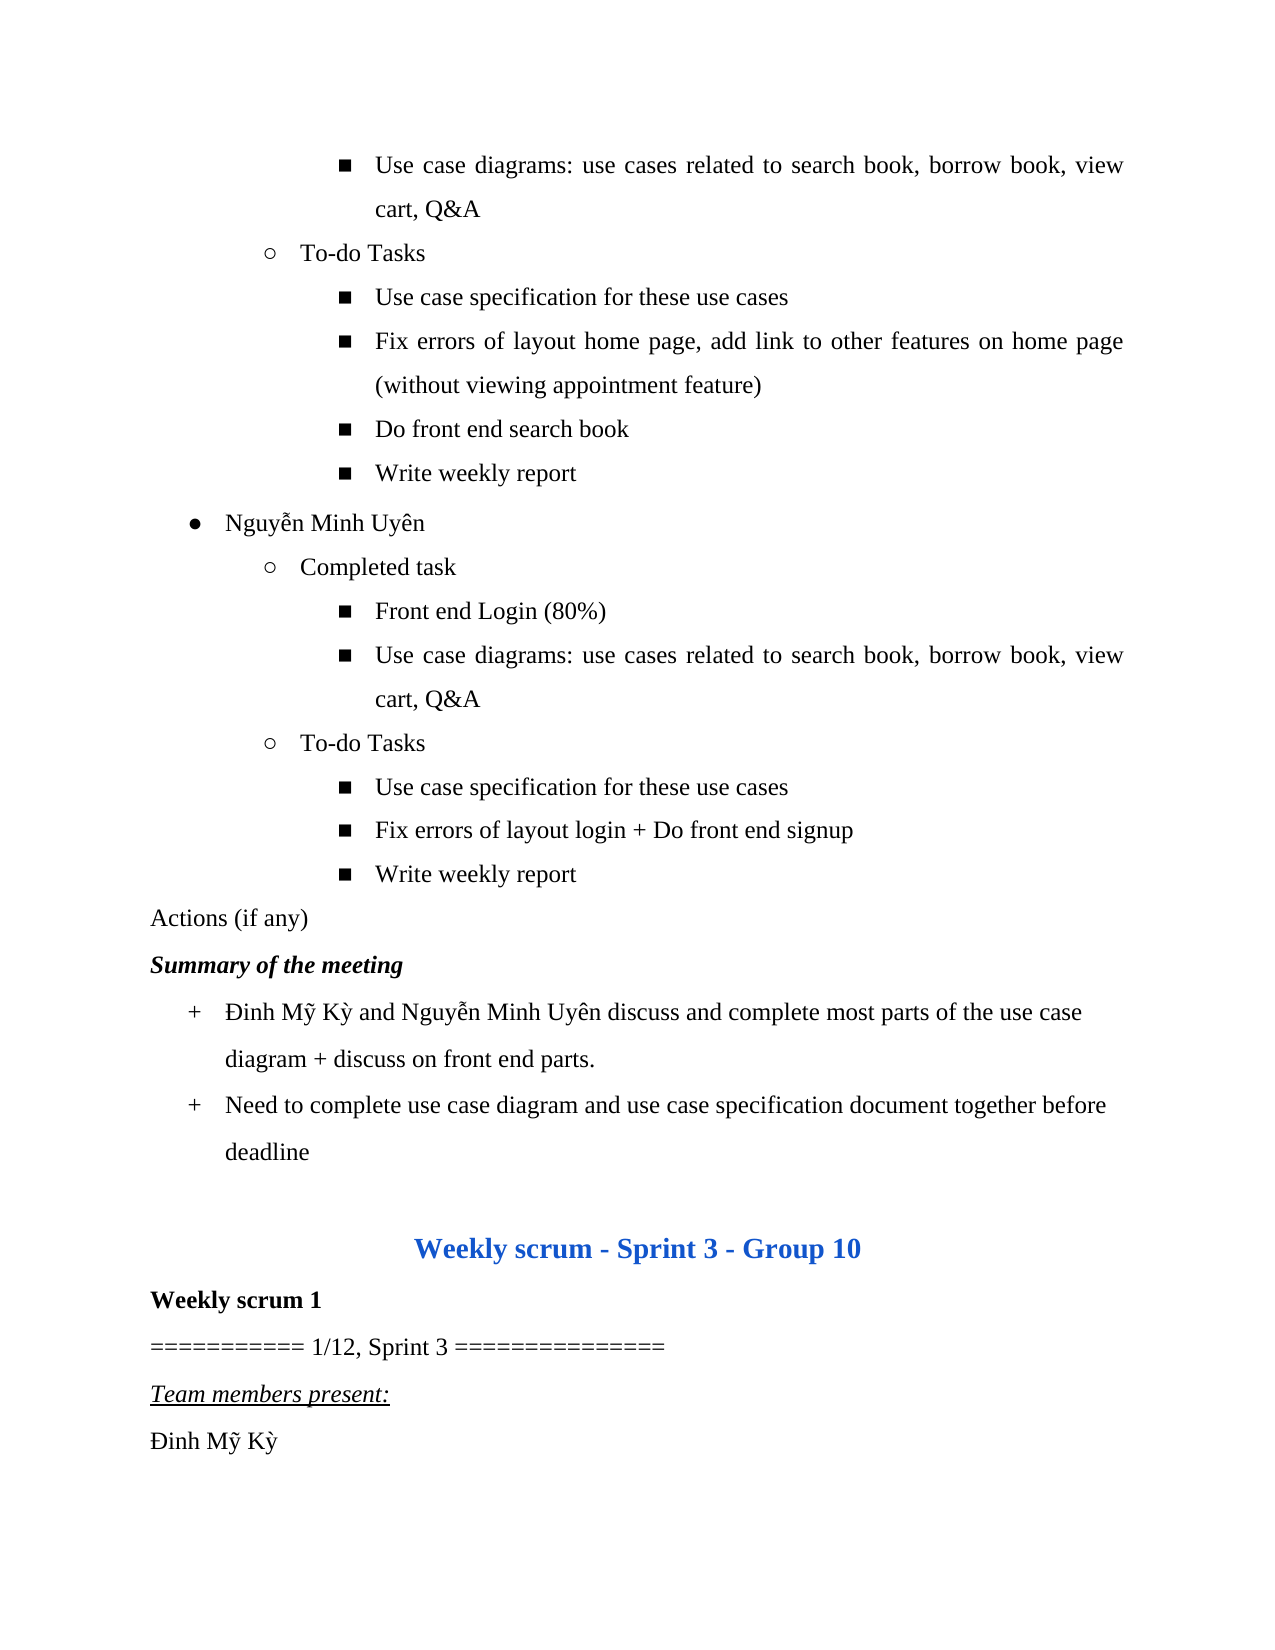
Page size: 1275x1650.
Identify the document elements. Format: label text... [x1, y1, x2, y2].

list To-do Tasks [262, 728, 1125, 756]
text Weekly scrum 1 [150, 1286, 1125, 1314]
list Fix errors of layout home page, add link to other features on home page (without viewing appointment feature) [337, 326, 1125, 398]
text Team members present: [150, 1379, 1125, 1408]
list Write weekly report [337, 859, 1125, 888]
list Use case specification for these use cases [337, 772, 1125, 800]
list Write weekly report [337, 458, 1125, 486]
list Use case diagrams: use cases related to search book, borrow book, view cart, Q&A [337, 150, 1125, 223]
text Weekly scrum - Sprint 3 - Group 10 [150, 1231, 1125, 1264]
list Need to complete use case diagram and use case specification document together before deadline [187, 1091, 1125, 1166]
list Use case diagrams: use cases related to search book, borrow book, view cart, Q&A [337, 640, 1125, 712]
list To-do Tasks [262, 238, 1125, 267]
list Đinh Mỹ Kỳ and Nguyễn Minh Uyên discuss and complete most parts of the use case diagram + discuss on front end parts. [187, 997, 1125, 1073]
list Use case specification for these use cases [337, 282, 1125, 311]
list Nguyễn Minh Uyên [187, 508, 1125, 537]
list Do front end search book [337, 414, 1125, 442]
list Completed task [262, 552, 1125, 581]
text Đinh Mỹ Kỳ [150, 1426, 1125, 1454]
text Actions (if any) [150, 903, 1125, 932]
list Fix errors of layout login + Do front end signup [337, 816, 1125, 844]
text =========== 1/12, Sprint 3 =============== [150, 1332, 1125, 1361]
list Front end Login (80%) [337, 596, 1125, 624]
text Summary of the meeting [150, 950, 1125, 979]
